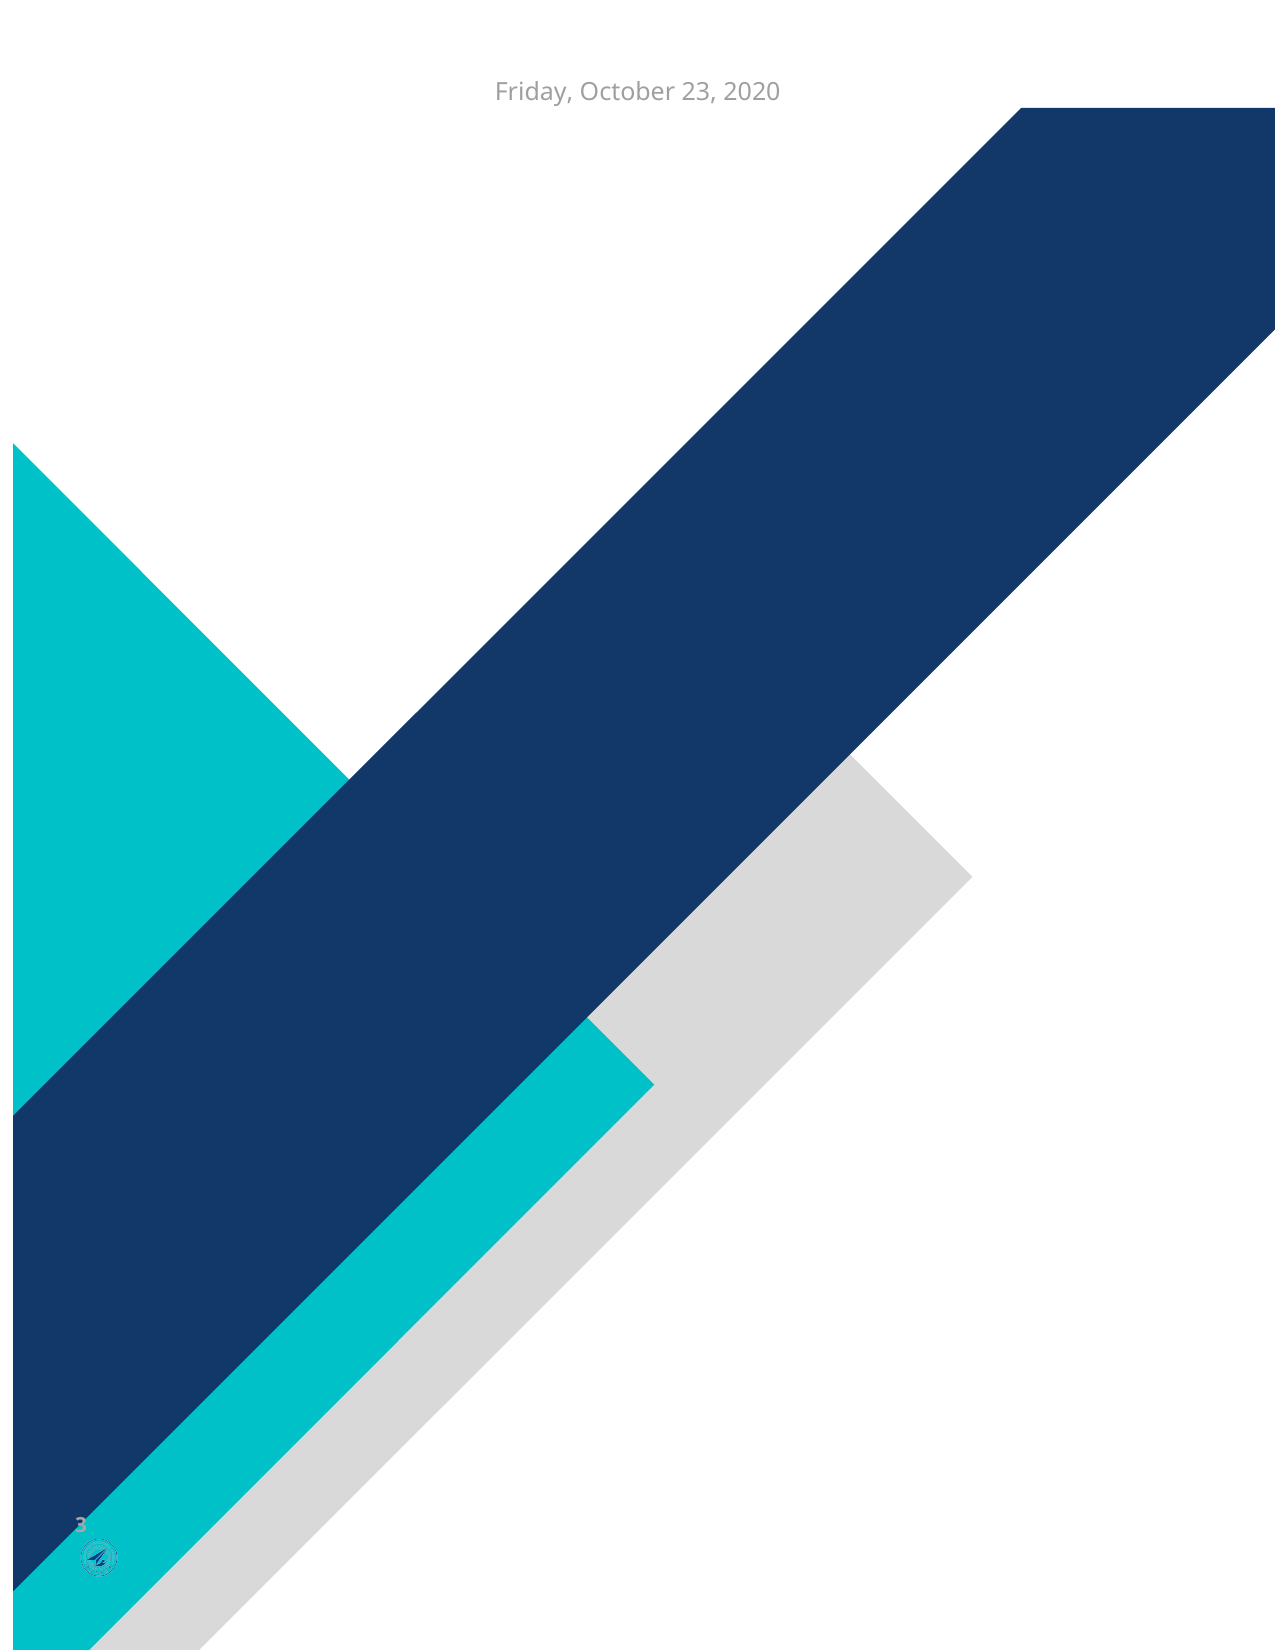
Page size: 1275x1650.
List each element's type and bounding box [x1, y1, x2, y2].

table_cell [75, 108, 637, 1511]
table_cell [637, 108, 1199, 1511]
picture [80, 1539, 118, 1577]
